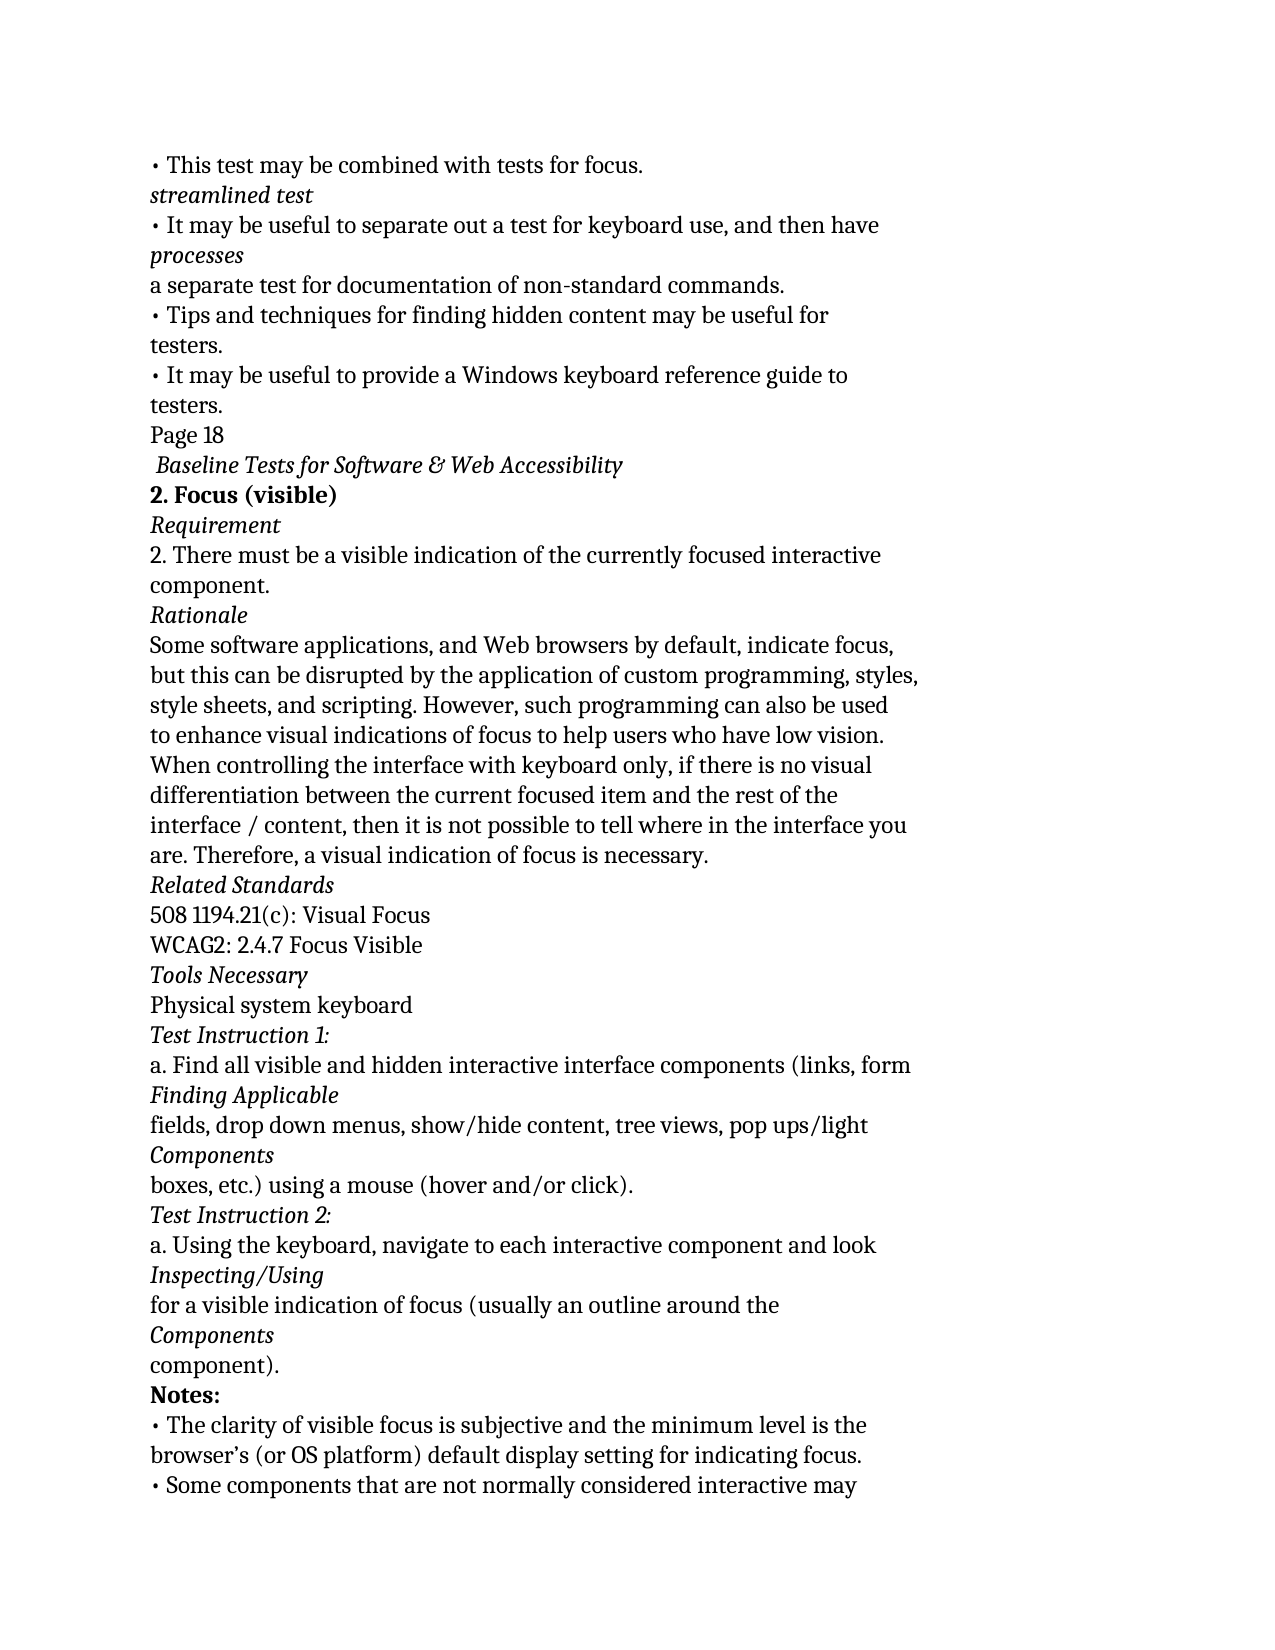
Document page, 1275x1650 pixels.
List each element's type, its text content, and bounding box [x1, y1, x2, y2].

text • The clarity of visible focus is subjective and the minimum level is the [150, 1410, 1125, 1440]
text style sheets, and scripting. However, such programming can also be used [150, 690, 1125, 720]
text Requirement [150, 510, 1125, 540]
text 2. Focus (visible) [150, 480, 1125, 510]
text Related Standards [150, 870, 1125, 900]
text boxes, etc.) using a mouse (hover and/or click). [150, 1170, 1125, 1200]
text to enhance visual indications of focus to help users who have low vision. [150, 720, 1125, 750]
text Finding Applicable [150, 1080, 1125, 1110]
text Notes: [150, 1380, 1125, 1410]
text browser’s (or OS platform) default display setting for indicating focus. [150, 1440, 1125, 1470]
text Components [150, 1140, 1125, 1170]
text Baseline Tests for Software & Web Accessibility [150, 450, 1125, 480]
text 508 1194.21(c): Visual Focus [150, 900, 1125, 930]
text testers. [150, 330, 1125, 360]
text testers. [150, 390, 1125, 420]
text • It may be useful to separate out a test for keyboard use, and then have [150, 210, 1125, 240]
text 2. There must be a visible indication of the currently focused interactive [150, 540, 1125, 570]
text for a visible indication of focus (usually an outline around the [150, 1290, 1125, 1320]
text Test Instruction 1: [150, 1020, 1125, 1050]
text • This test may be combined with tests for focus. [150, 150, 1125, 180]
text Rationale [150, 600, 1125, 630]
text Components [150, 1320, 1125, 1350]
text When controlling the interface with keyboard only, if there is no visual [150, 750, 1125, 780]
text are. Therefore, a visual indication of focus is necessary. [150, 840, 1125, 870]
text Page 18 [150, 420, 1125, 450]
text a separate test for documentation of non-standard commands. [150, 270, 1125, 300]
text WCAG2: 2.4.7 Focus Visible [150, 930, 1125, 960]
text component. [150, 570, 1125, 600]
text a. Using the keyboard, navigate to each interactive component and look [150, 1230, 1125, 1260]
text differentiation between the current focused item and the rest of the [150, 780, 1125, 810]
text a. Find all visible and hidden interactive interface components (links, form [150, 1050, 1125, 1080]
text Test Instruction 2: [150, 1200, 1125, 1230]
text streamlined test [150, 180, 1125, 210]
text • It may be useful to provide a Windows keyboard reference guide to [150, 360, 1125, 390]
text Physical system keyboard [150, 990, 1125, 1020]
text processes [150, 240, 1125, 270]
text Some software applications, and Web browsers by default, indicate focus, [150, 630, 1125, 660]
text • Tips and techniques for finding hidden content may be useful for [150, 300, 1125, 330]
text Inspecting/Using [150, 1260, 1125, 1290]
text component). [150, 1350, 1125, 1380]
text • Some components that are not normally considered interactive may [150, 1470, 1125, 1500]
text interface / content, then it is not possible to tell where in the interface you [150, 810, 1125, 840]
text Tools Necessary [150, 960, 1125, 990]
text but this can be disrupted by the application of custom programming, styles, [150, 660, 1125, 690]
text fields, drop down menus, show/hide content, tree views, pop ups/light [150, 1110, 1125, 1140]
